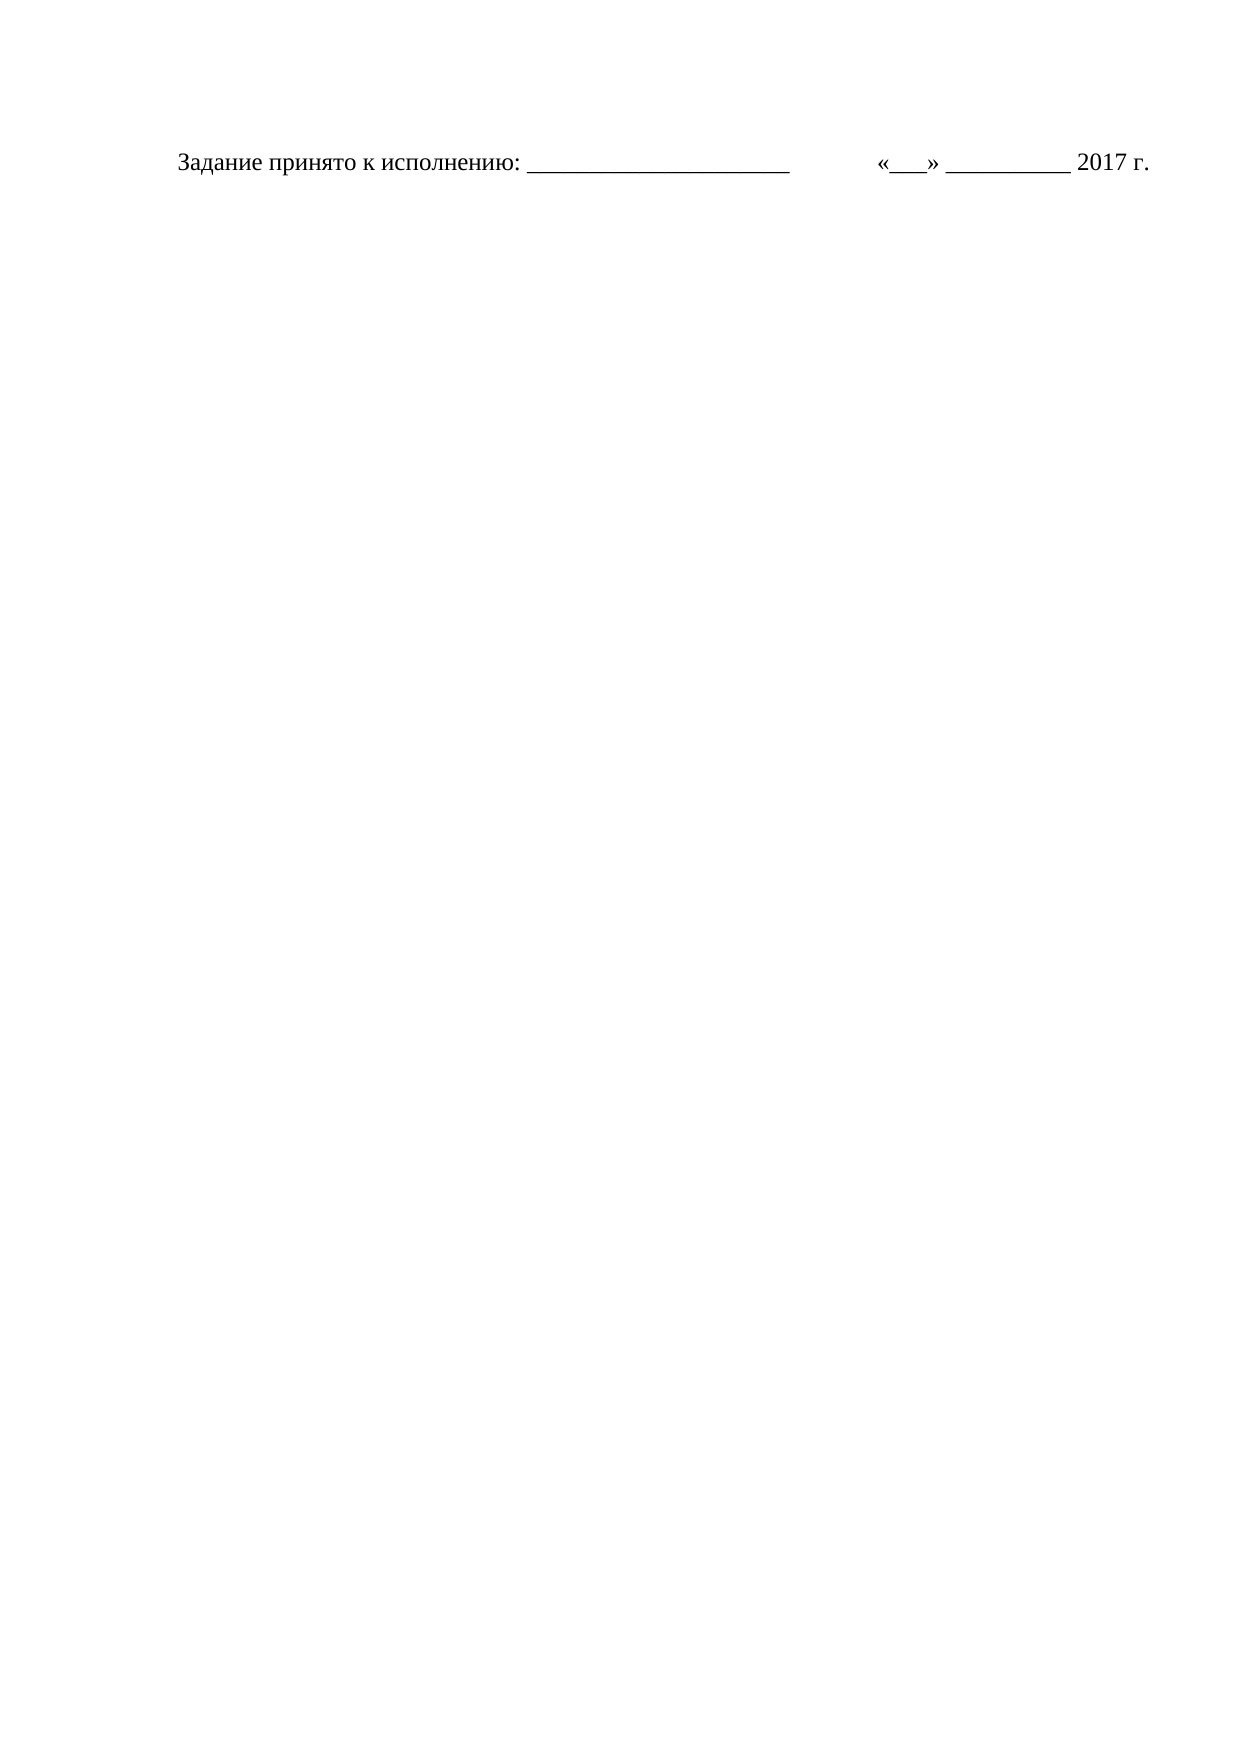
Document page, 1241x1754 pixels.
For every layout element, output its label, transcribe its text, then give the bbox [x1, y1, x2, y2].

text Задание принято к исполнению: _____________________ «___» __________ 2017 г. [177, 147, 1152, 176]
